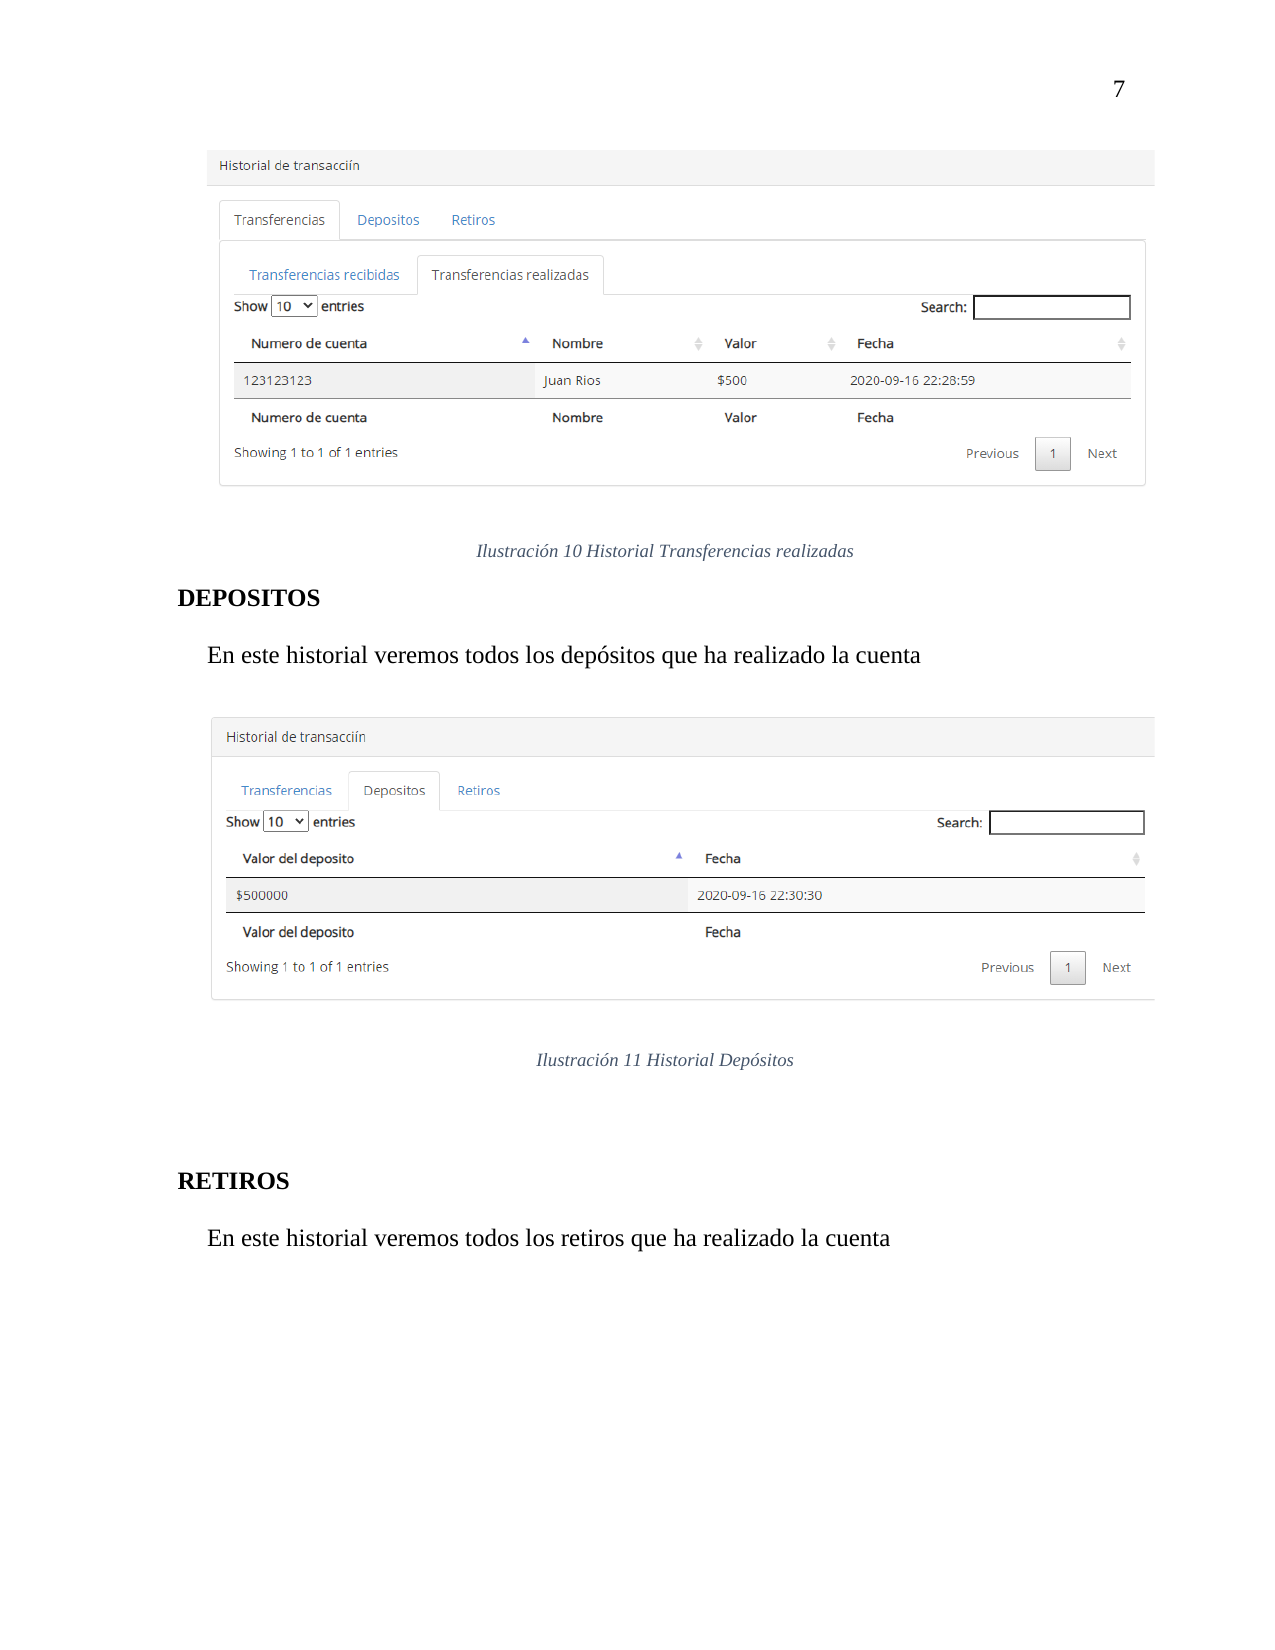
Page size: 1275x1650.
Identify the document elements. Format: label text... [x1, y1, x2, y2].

picture [206, 714, 1155, 1004]
subtitle Depositos [177, 583, 1125, 612]
text En este historial veremos todos los depósitos que ha realizado la cuenta [177, 640, 1125, 669]
text En este historial veremos todos los retiros que ha realizado la cuenta [177, 1223, 1125, 1252]
subtitle retiros [177, 1166, 1125, 1194]
picture [206, 150, 1155, 495]
